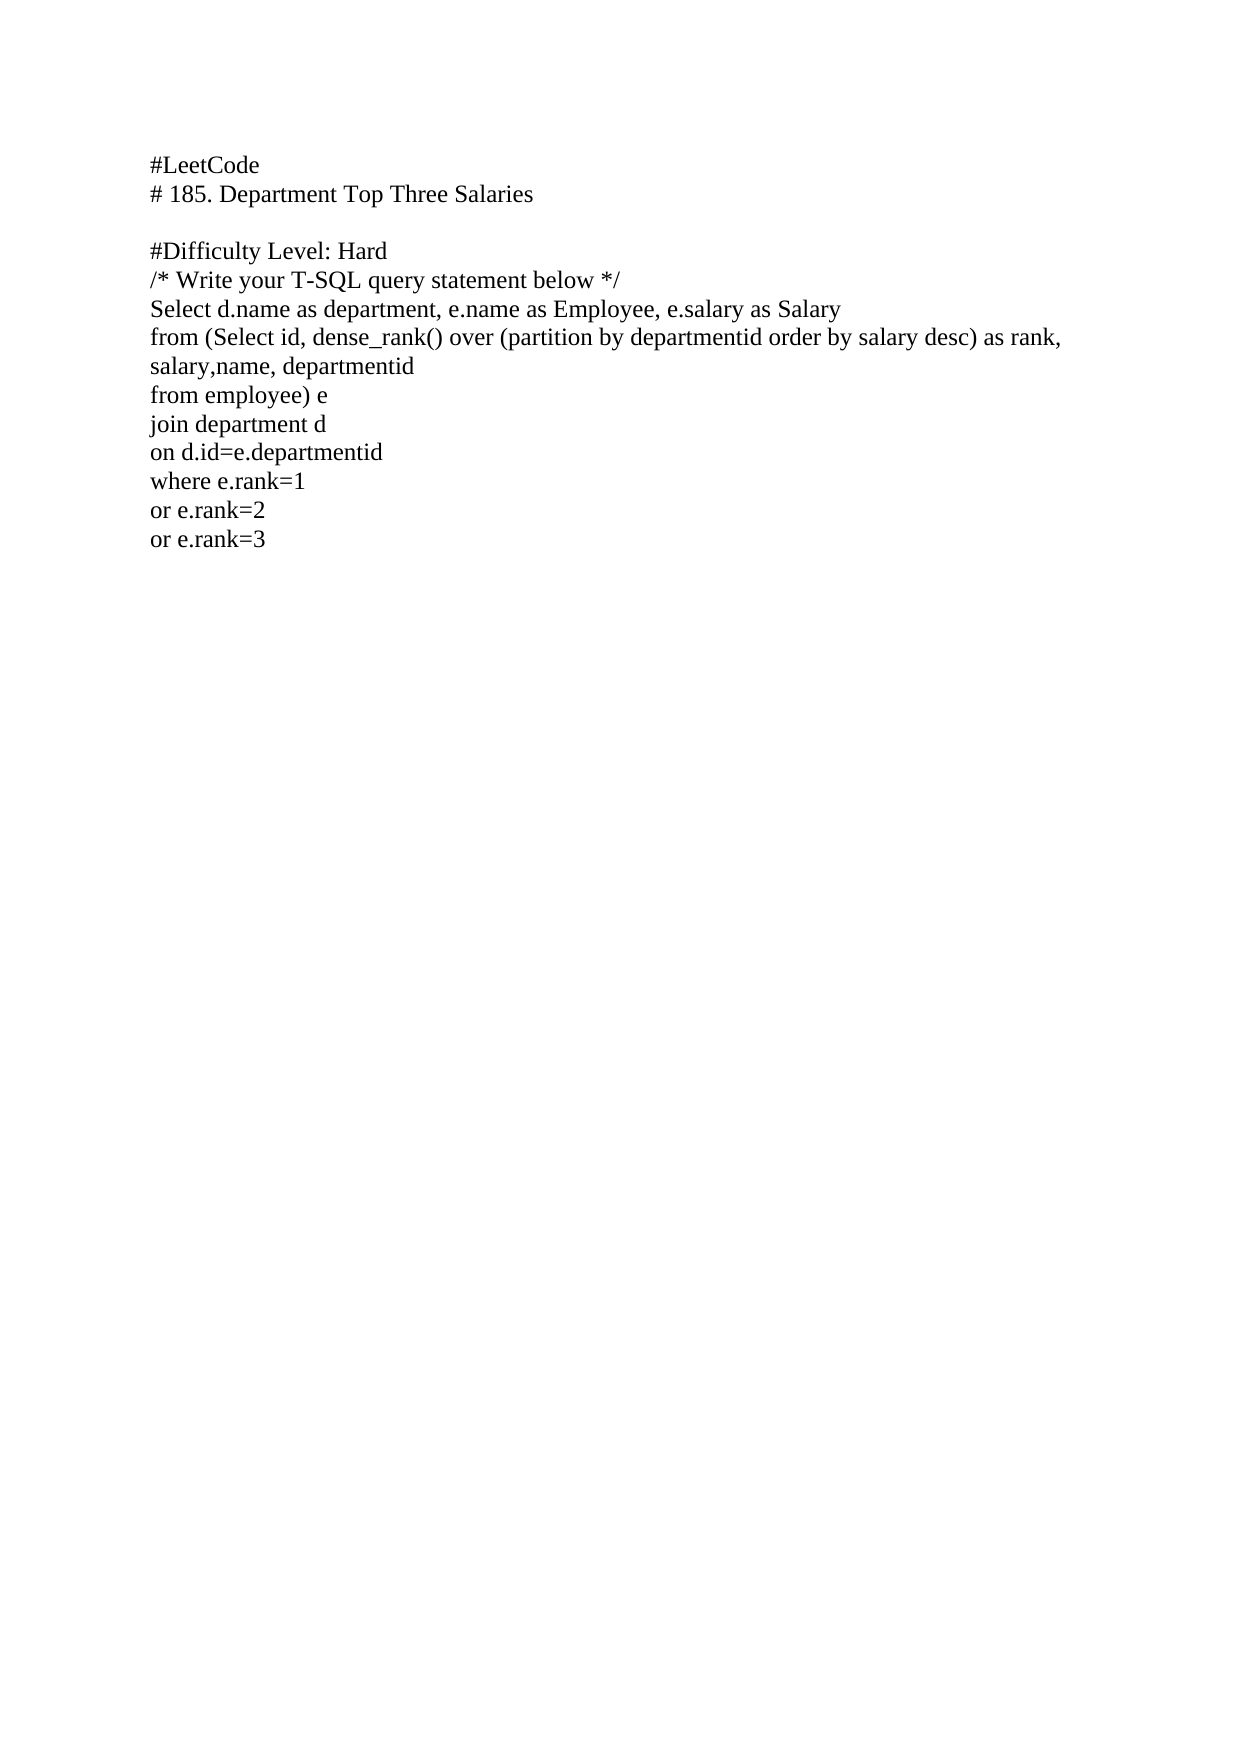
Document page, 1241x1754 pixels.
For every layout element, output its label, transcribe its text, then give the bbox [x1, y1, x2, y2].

text /* Write your T-SQL query statement below */ [150, 265, 1090, 294]
text where e.rank=1 [150, 466, 1090, 495]
text Select d.name as department, e.name as Employee, e.salary as Salary [150, 294, 1090, 322]
text on d.id=e.departmentid [150, 437, 1090, 466]
text #Difficulty Level: Hard [150, 236, 1090, 265]
text join department d [150, 409, 1090, 437]
text or e.rank=3 [150, 524, 1090, 552]
text # 185. Department Top Three Salaries [169, 179, 1090, 207]
text from employee) e [150, 380, 1090, 409]
text from (Select id, dense_rank() over (partition by departmentid order by salary desc) as rank, salary,name, departmentid [150, 322, 1090, 380]
text #LeetCode [150, 150, 1090, 179]
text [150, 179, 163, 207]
text or e.rank=2 [150, 495, 1090, 524]
